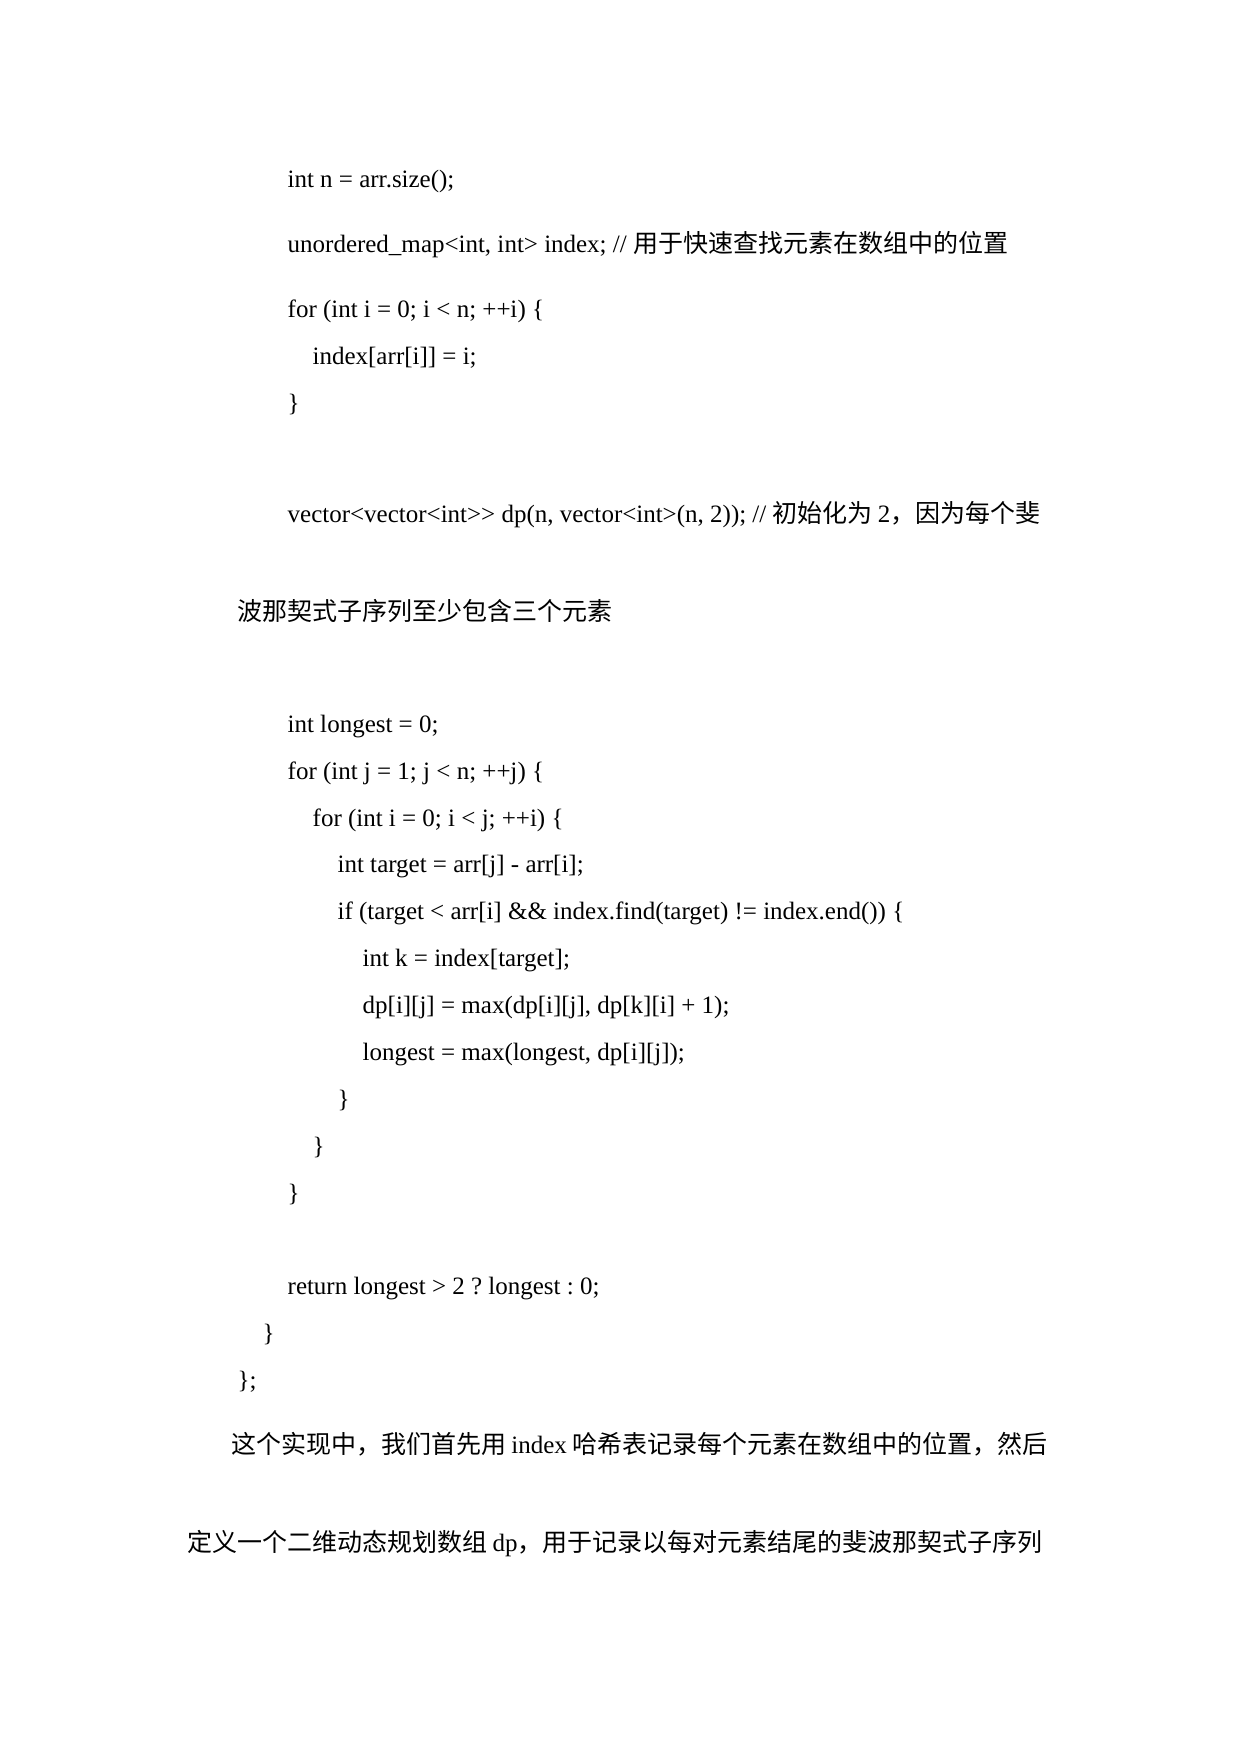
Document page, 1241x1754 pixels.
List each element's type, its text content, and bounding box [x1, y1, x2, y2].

text for (int i = 0; i < n; ++i) { [237, 292, 1053, 324]
text int n = arr.size(); [237, 162, 1053, 194]
text vector<vector<int>> dp(n, vector<int>(n, 2)); // 初始化为2，因为每个斐波那契式子序列至少包含三个元素 [237, 479, 1053, 642]
text } [237, 1176, 1053, 1208]
text } [237, 1316, 1053, 1349]
text } [237, 1082, 1053, 1114]
text int longest = 0; [237, 707, 1053, 739]
text index[arr[i]] = i; [237, 339, 1053, 371]
text dp[i][j] = max(dp[i][j], dp[k][i] + 1); [237, 988, 1053, 1021]
text unordered_map<int, int> index; // 用于快速查找元素在数组中的位置 [237, 209, 1053, 274]
text } [237, 1129, 1053, 1161]
text return longest > 2 ? longest : 0; [237, 1269, 1053, 1302]
text longest = max(longest, dp[i][j]); [237, 1035, 1053, 1068]
text int target = arr[j] - arr[i]; [237, 848, 1053, 880]
text if (target < arr[i] && index.find(target) != index.end()) { [237, 894, 1053, 927]
text } [237, 386, 1053, 418]
text }; [237, 1363, 1053, 1396]
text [187, 1410, 1053, 1573]
text for (int i = 0; i < j; ++i) { [237, 801, 1053, 833]
text for (int j = 1; j < n; ++j) { [237, 754, 1053, 786]
text int k = index[target]; [237, 941, 1053, 974]
